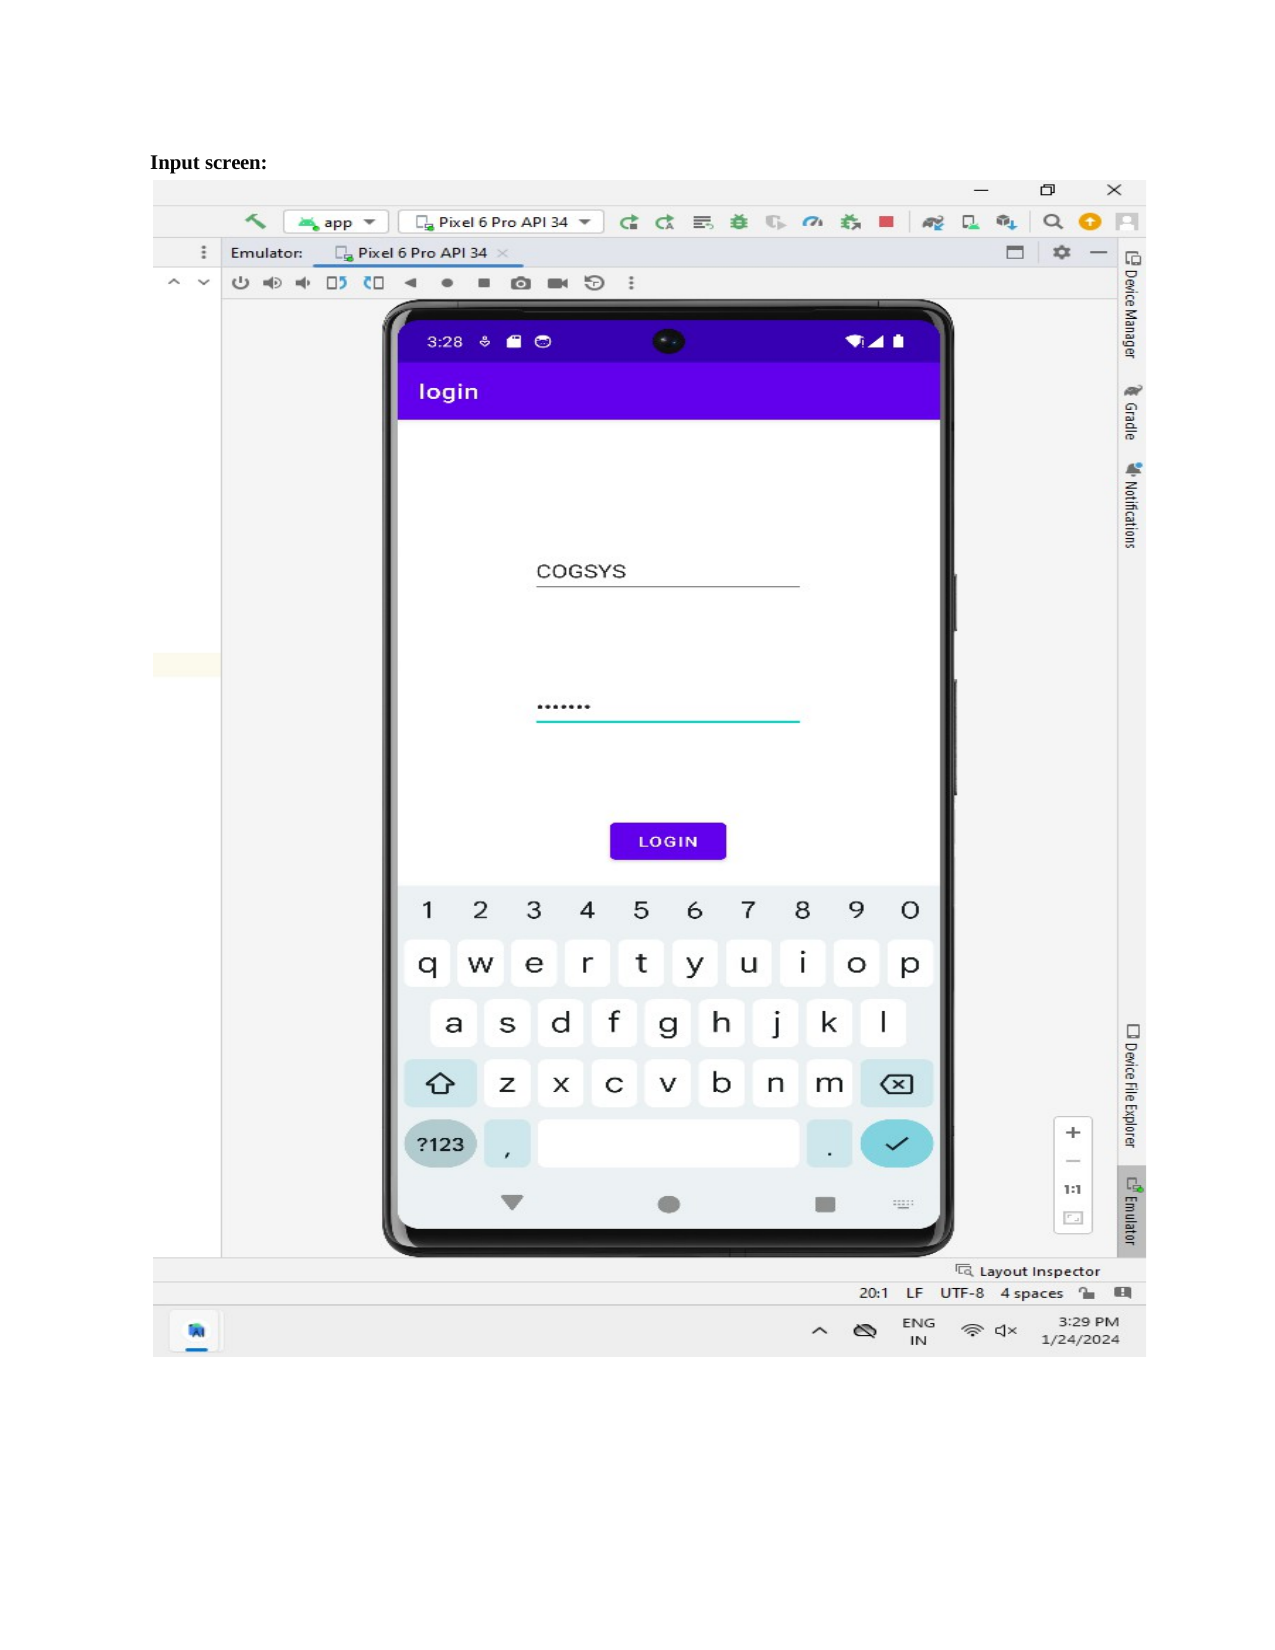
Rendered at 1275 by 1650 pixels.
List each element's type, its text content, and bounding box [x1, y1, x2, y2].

picture [153, 180, 1147, 1357]
text Input screen: [150, 150, 1167, 174]
